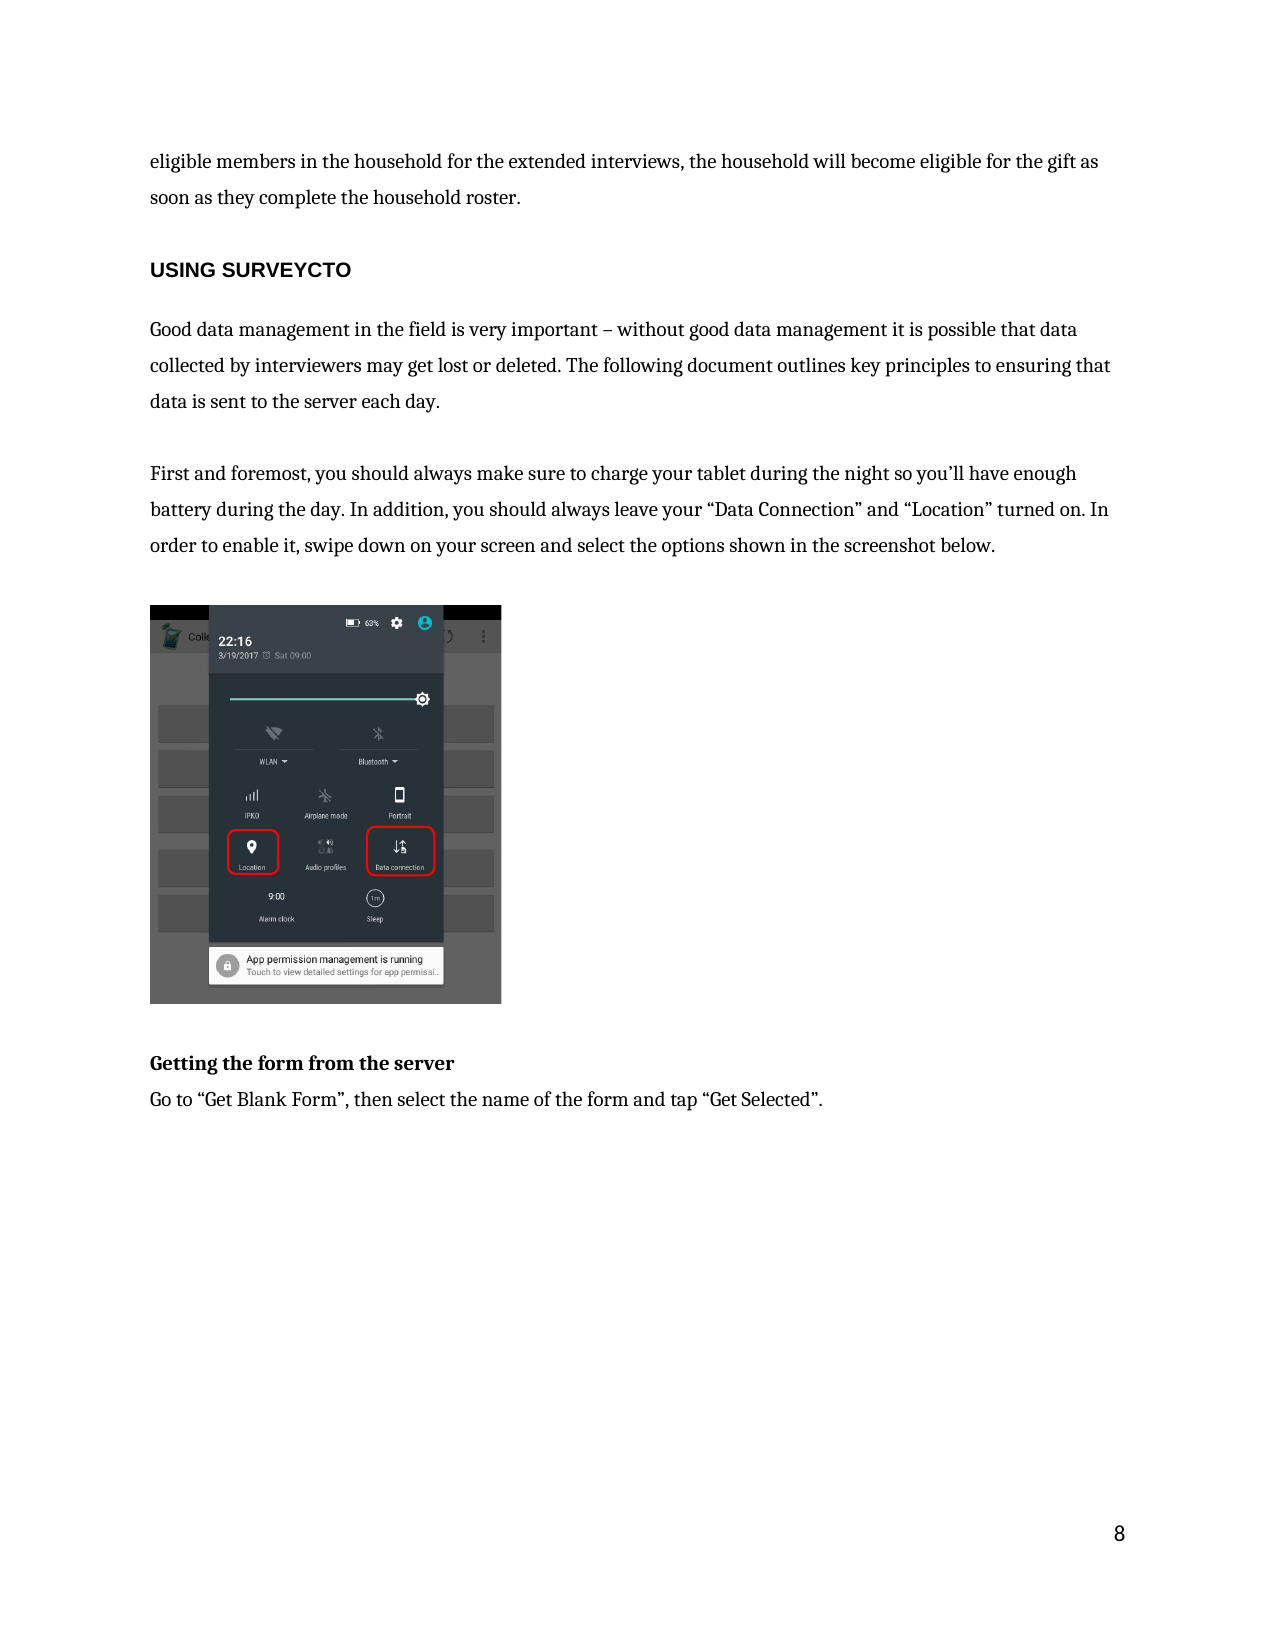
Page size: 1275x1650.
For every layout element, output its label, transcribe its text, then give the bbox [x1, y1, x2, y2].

text Getting the form from the server [150, 1052, 1125, 1076]
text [150, 150, 1125, 210]
text Go to “Get Blank Form”, then select the name of the form and tap “Get Selected”. [150, 1087, 1125, 1111]
text First and foremost, you should always make sure to charge your tablet during the night so you’ll have enough battery during the day. In addition, you should always leave your “Data Connection” and “Location” turned on. In order to enable it, swipe down on your screen and select the options shown in the screenshot below. [150, 461, 1125, 557]
text Good data management in the field is very important – without good data management it is possible that data collected by interviewers may get lost or deleted. The following document outlines key principles to ensuring that data is sent to the server each day. [150, 318, 1125, 413]
picture [150, 605, 502, 1004]
subtitle Using SurveyCTO [150, 258, 1125, 282]
